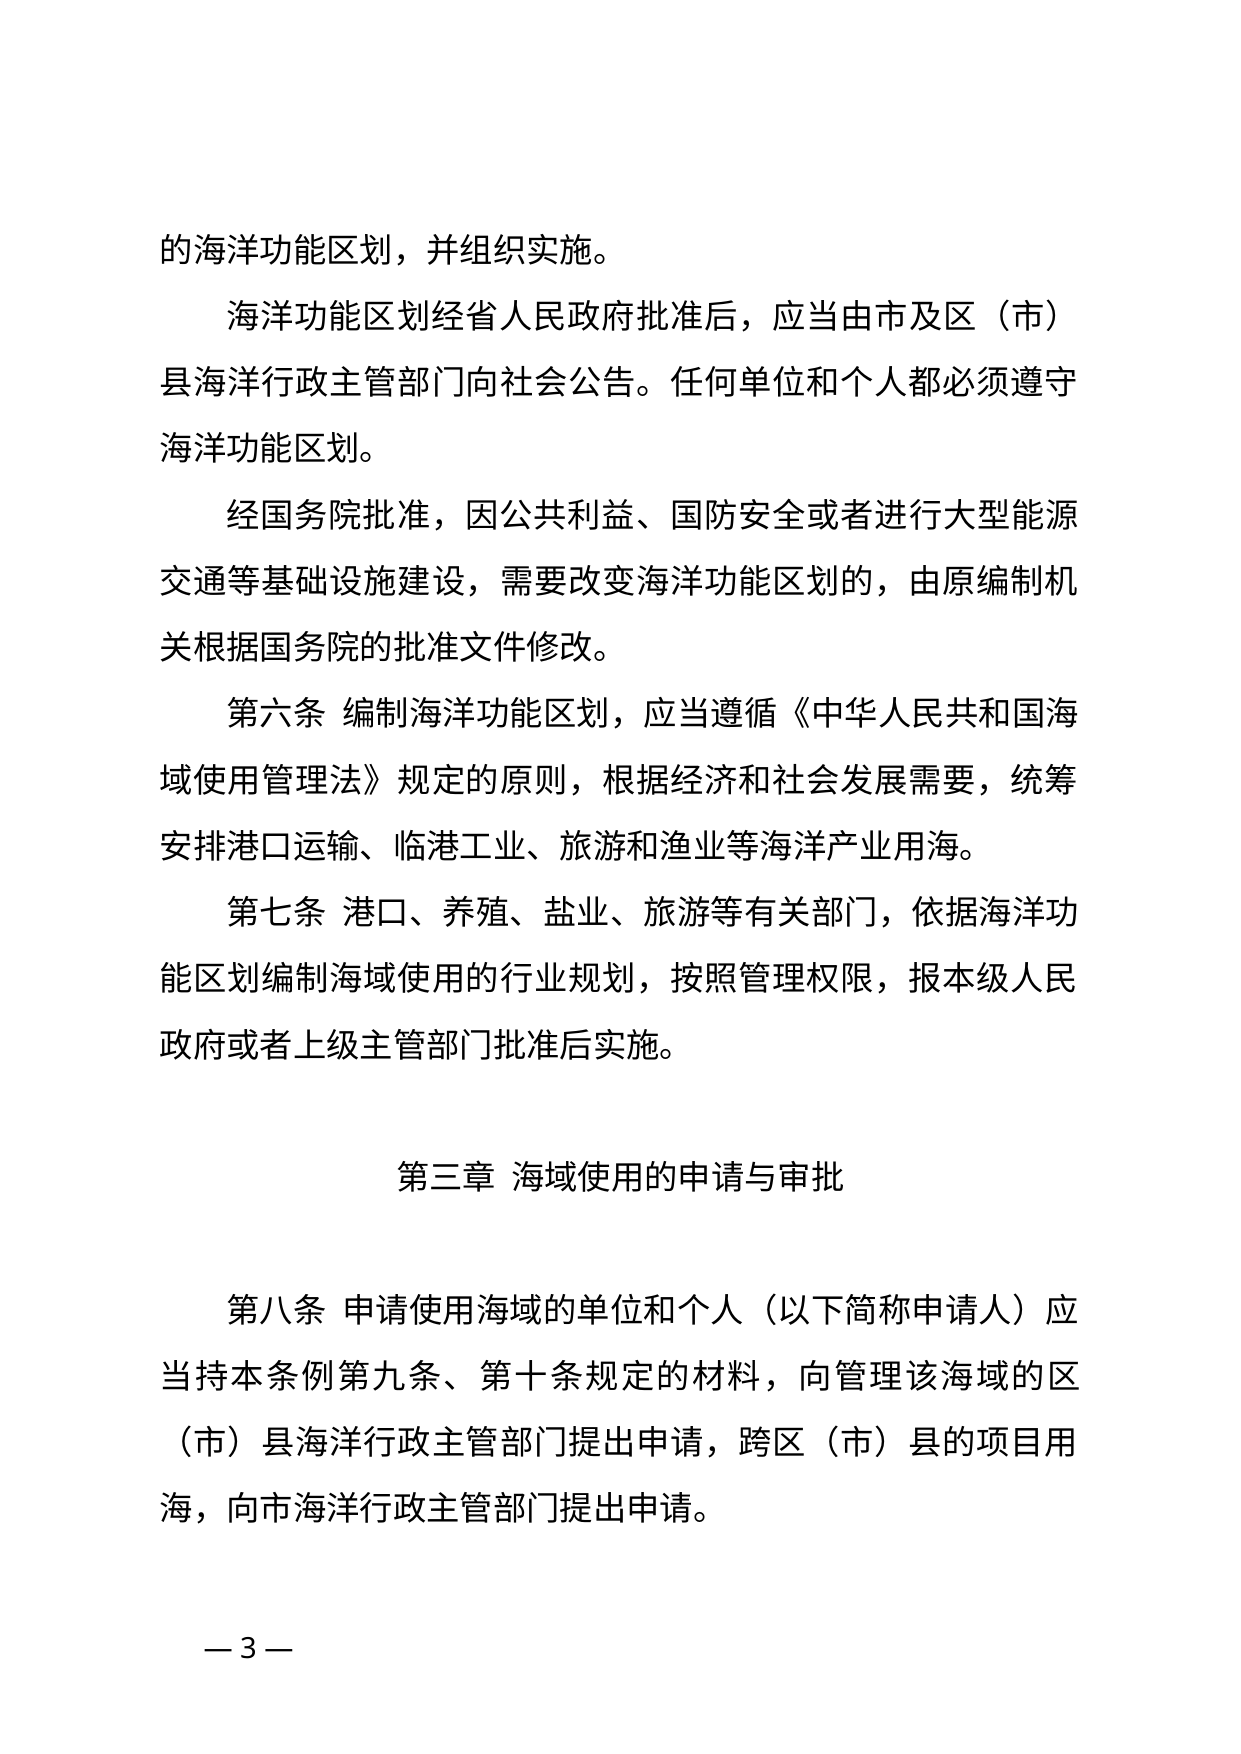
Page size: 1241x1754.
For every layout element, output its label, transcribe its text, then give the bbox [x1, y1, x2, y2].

subtitle 第三章 海域使用的申请与审批 [159, 1142, 1081, 1208]
text 第六条 编制海洋功能区划，应当遵循《中华人民共和国海域使用管理法》规定的原则，根据经济和社会发展需要，统筹安排港口运输、临港工业、旅游和渔业等海洋产业用海。 [159, 678, 1081, 877]
text 第八条 申请使用海域的单位和个人（以下简称申请人）应当持本条例第九条、第十条规定的材料，向管理该海域的区（市）县海洋行政主管部门提出申请，跨区（市）县的项目用海，向市海洋行政主管部门提出申请。 [159, 1274, 1081, 1539]
text 经国务院批准，因公共利益、国防安全或者进行大型能源、交通等基础设施建设，需要改变海洋功能区划的，由原编制机关根据国务院的批准文件修改。 [159, 479, 1081, 678]
text 第七条 港口、养殖、盐业、旅游等有关部门，依据海洋功能区划编制海域使用的行业规划，按照管理权限，报本级人民政府或者上级主管部门批准后实施。 [159, 877, 1081, 1076]
text 海洋功能区划经省人民政府批准后，应当由市及区（市）县海洋行政主管部门向社会公告。任何单位和个人都必须遵守海洋功能区划。 [159, 281, 1081, 479]
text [159, 214, 1081, 281]
